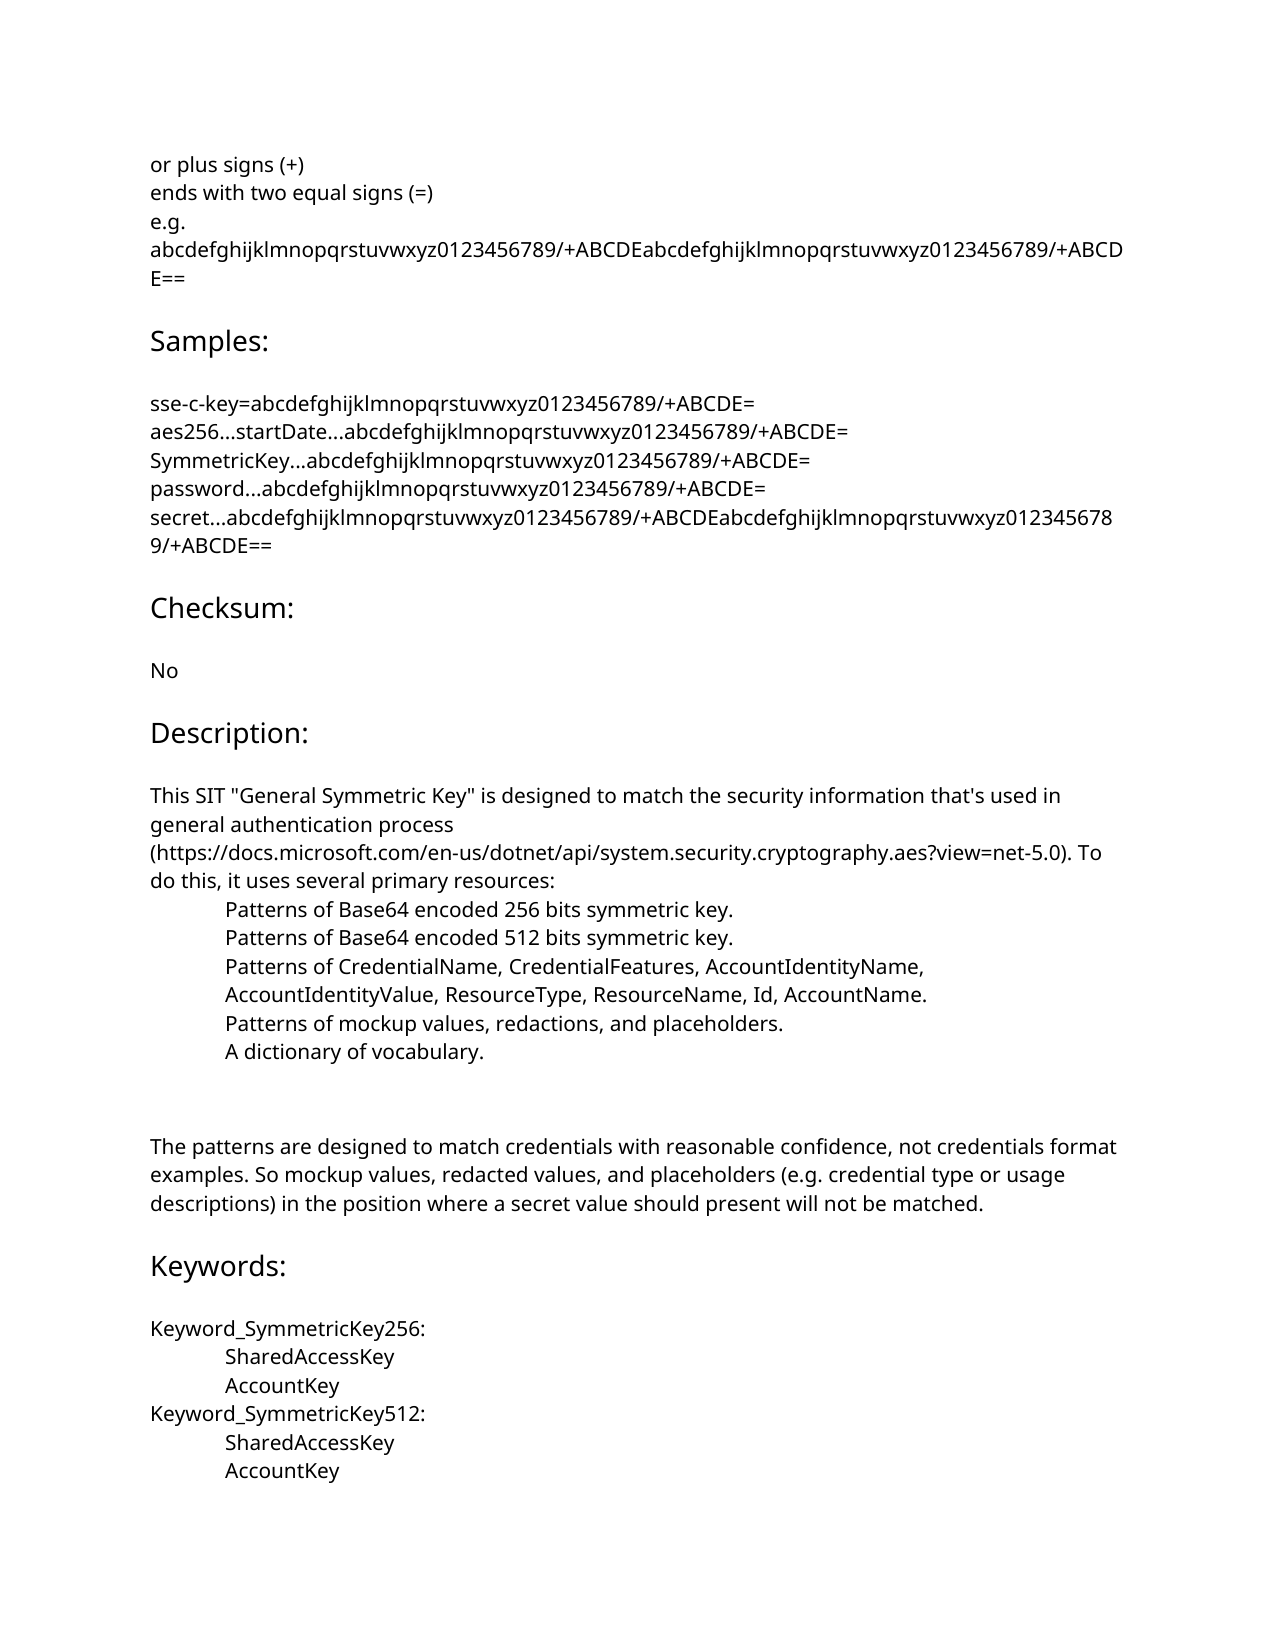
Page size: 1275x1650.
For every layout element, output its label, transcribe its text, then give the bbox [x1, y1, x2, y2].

text e.g. [150, 207, 1125, 235]
text AccountKey [225, 1456, 1125, 1484]
text or plus signs (+) [150, 150, 1125, 178]
text Samples: [150, 321, 1125, 360]
text aes256...startDate...abcdefghijklmnopqrstuvwxyz0123456789/+ABCDE= [150, 417, 1125, 446]
text SymmetricKey...abcdefghijklmnopqrstuvwxyz0123456789/+ABCDE= [150, 446, 1125, 474]
text SharedAccessKey [225, 1342, 1125, 1371]
text Keywords: [150, 1246, 1125, 1285]
text AccountKey [225, 1371, 1125, 1399]
text Description: [150, 714, 1125, 752]
text Patterns of Base64 encoded 512 bits symmetric key. [225, 923, 1125, 952]
text This SIT "General Symmetric Key" is designed to match the security information that's used in general authentication process (https://docs.microsoft.com/en-us/dotnet/api/system.security.cryptography.aes?view=net-5.0). To do this, it uses several primary resources: [150, 781, 1125, 895]
text No [150, 656, 1125, 684]
text The patterns are designed to match credentials with reasonable confidence, not credentials format examples. So mockup values, redacted values, and placeholders (e.g. credential type or usage descriptions) in the position where a secret value should present will not be matched. [150, 1132, 1125, 1217]
text A dictionary of vocabulary. [225, 1037, 1125, 1066]
text Patterns of mockup values, redactions, and placeholders. [225, 1009, 1125, 1037]
text Keyword_SymmetricKey256: [150, 1314, 1125, 1342]
text secret...abcdefghijklmnopqrstuvwxyz0123456789/+ABCDEabcdefghijklmnopqrstuvwxyz0123456789/+ABCDE== [150, 503, 1125, 559]
text sse-c-key=abcdefghijklmnopqrstuvwxyz0123456789/+ABCDE= [150, 389, 1125, 417]
text password...abcdefghijklmnopqrstuvwxyz0123456789/+ABCDE= [150, 474, 1125, 503]
text Patterns of CredentialName, CredentialFeatures, AccountIdentityName, AccountIdentityValue, ResourceType, ResourceName, Id, AccountName. [225, 952, 1125, 1009]
text Patterns of Base64 encoded 256 bits symmetric key. [225, 895, 1125, 923]
text Keyword_SymmetricKey512: [150, 1399, 1125, 1428]
text SharedAccessKey [225, 1428, 1125, 1456]
text ends with two equal signs (=) [150, 178, 1125, 207]
text Checksum: [150, 589, 1125, 627]
text abcdefghijklmnopqrstuvwxyz0123456789/+ABCDEabcdefghijklmnopqrstuvwxyz0123456789/+ABCDE== [150, 235, 1125, 292]
